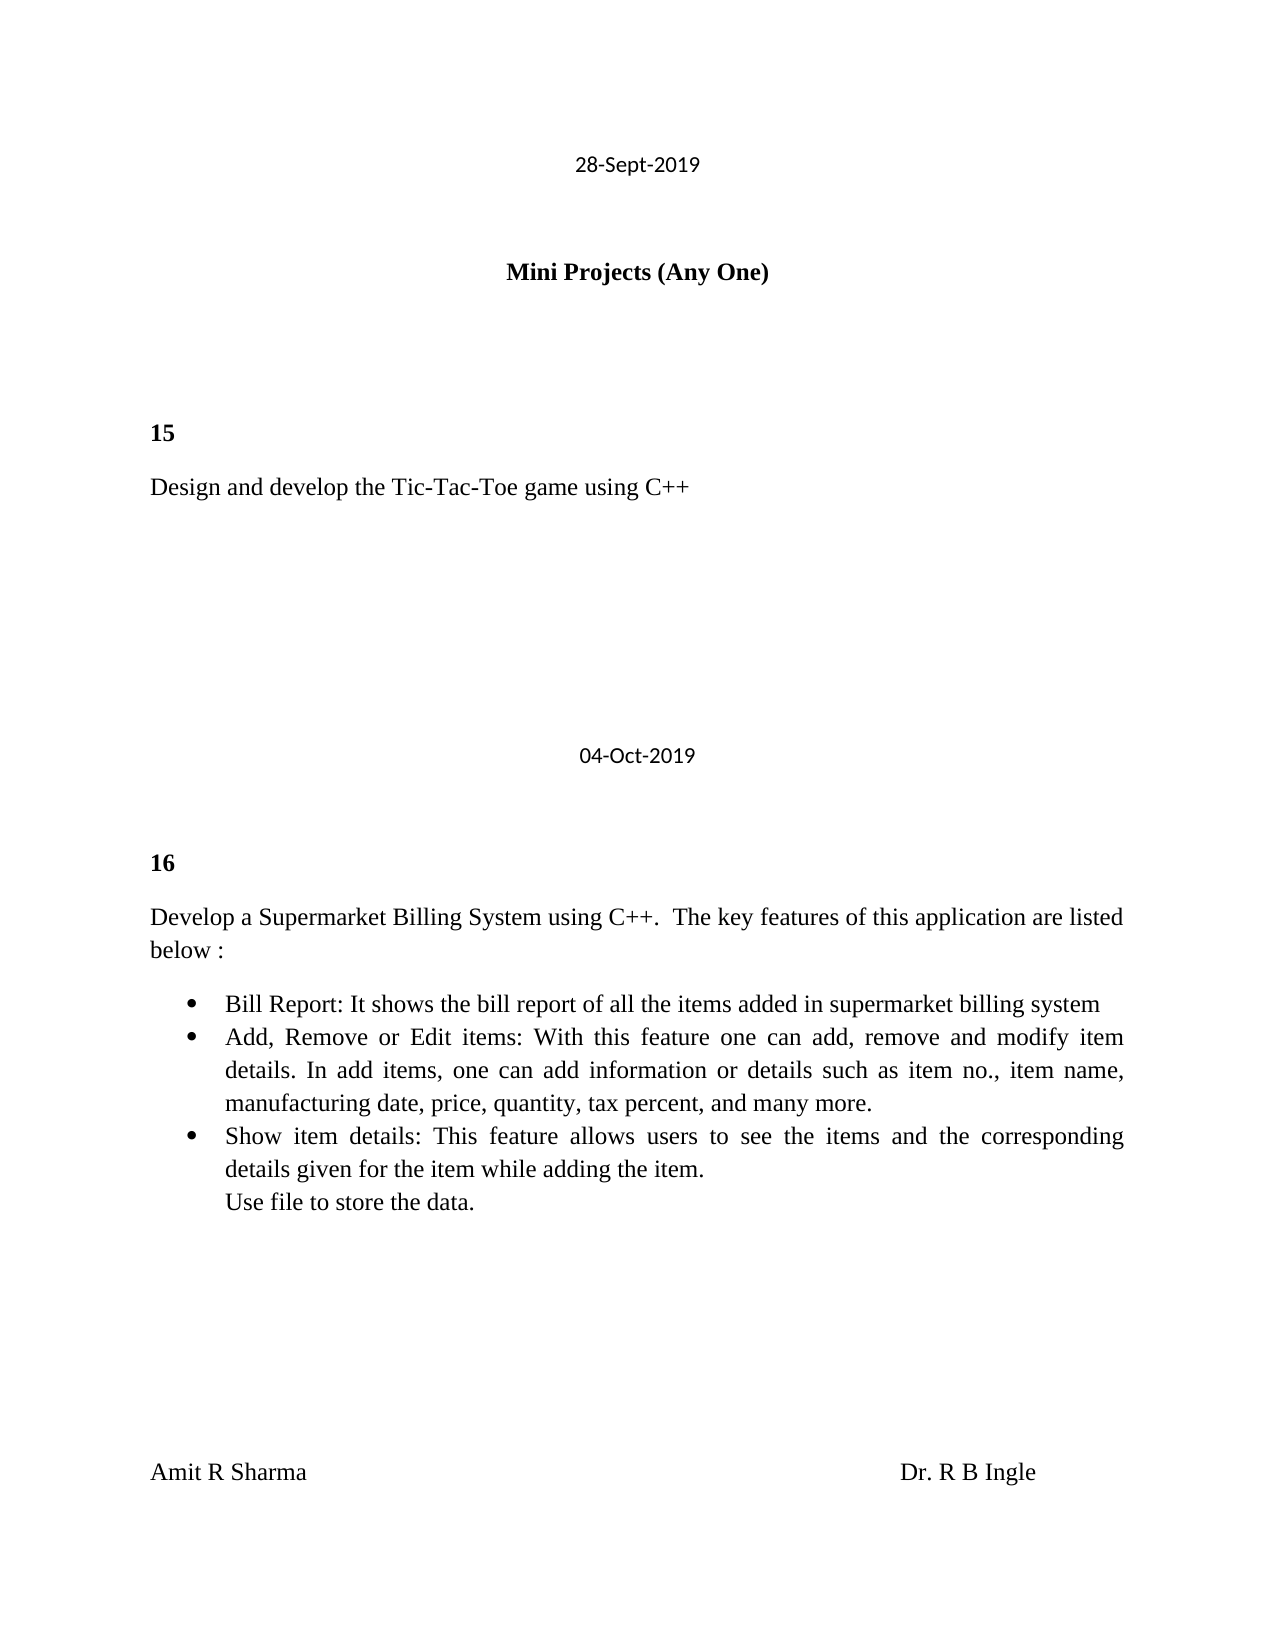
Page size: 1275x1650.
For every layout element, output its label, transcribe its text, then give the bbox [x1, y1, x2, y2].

text 28-Sept-2019 [150, 150, 1125, 178]
list Use file to store the data. [225, 1187, 1125, 1216]
text 15 [150, 418, 1125, 447]
list Show item details: This feature allows users to see the items and the corresponding details given for the item while adding the item. [187, 1121, 1125, 1183]
text 04-Oct-2019 [150, 742, 1125, 769]
text 16 [150, 848, 1125, 877]
text Develop a Supermarket Billing System using C++. The key features of this application are listed below : [150, 902, 1125, 964]
text Design and develop the Tic-Tac-Toe game using C++ [150, 472, 1125, 501]
text Amit R Sharma Dr. R B Ingle [150, 1457, 1125, 1485]
list Bill Report: It shows the bill report of all the items added in supermarket billing system [187, 989, 1125, 1018]
list Add, Remove or Edit items: With this feature one can add, remove and modify item details. In add items, one can add information or details such as item no., item name, manufacturing date, price, quantity, tax percent, and many more. [187, 1022, 1125, 1117]
text Mini Projects (Any One) [150, 257, 1125, 286]
